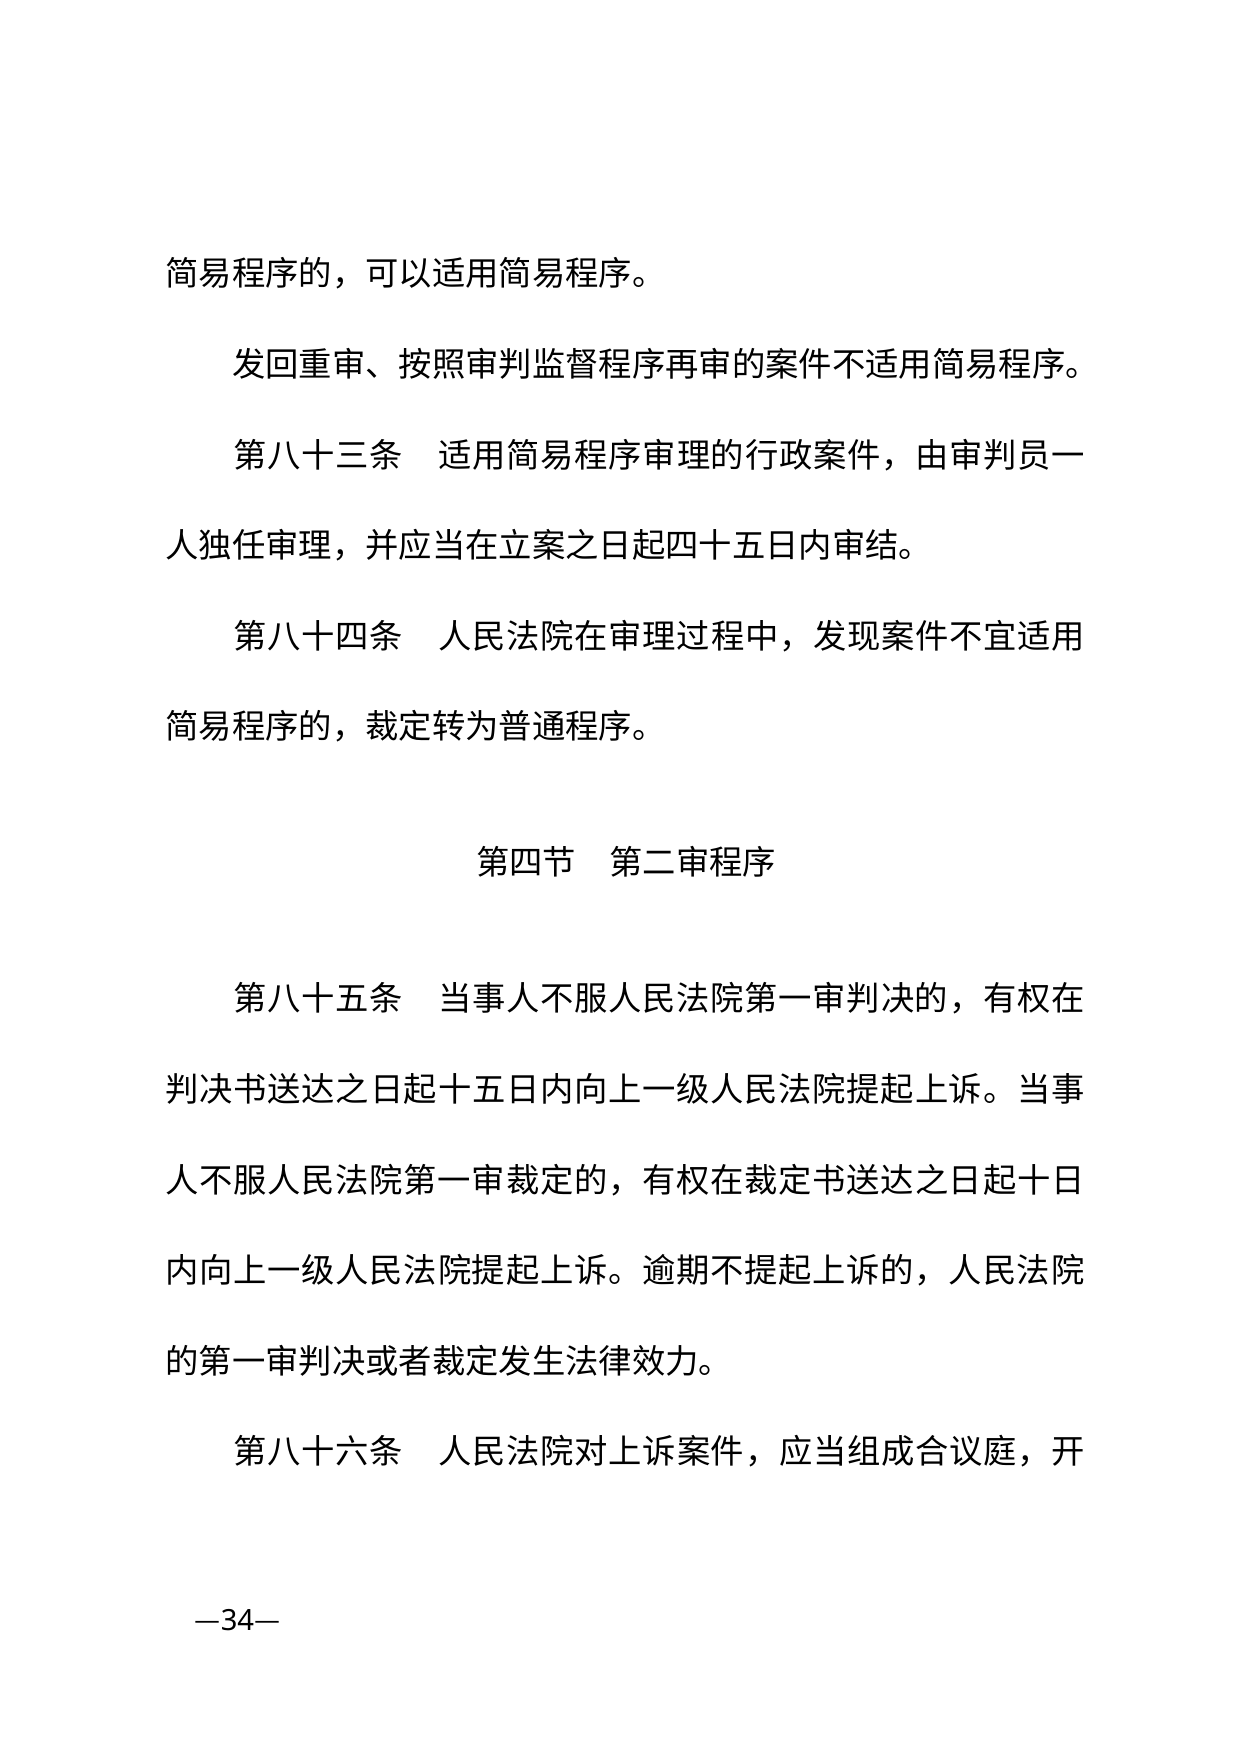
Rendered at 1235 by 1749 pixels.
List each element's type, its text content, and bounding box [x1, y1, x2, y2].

text 第四节 第二审程序 [165, 815, 1087, 906]
text 发回重审、按照审判监督程序再审的案件不适用简易程序。 [165, 317, 1087, 407]
text 第八十四条 人民法院在审理过程中，发现案件不宜适用简易程序的，裁定转为普通程序。 [165, 588, 1087, 770]
text 第八十三条 适用简易程序审理的行政案件，由审判员一人独任审理，并应当在立案之日起四十五日内审结。 [165, 407, 1087, 588]
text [165, 226, 1087, 317]
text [165, 1404, 1087, 1495]
text 第八十五条 当事人不服人民法院第一审判决的，有权在判决书送达之日起十五日内向上一级人民法院提起上诉。当事人不服人民法院第一审裁定的，有权在裁定书送达之日起十日内向上一级人民法院提起上诉。逾期不提起上诉的，人民法院的第一审判决或者裁定发生法律效力。 [165, 951, 1087, 1404]
